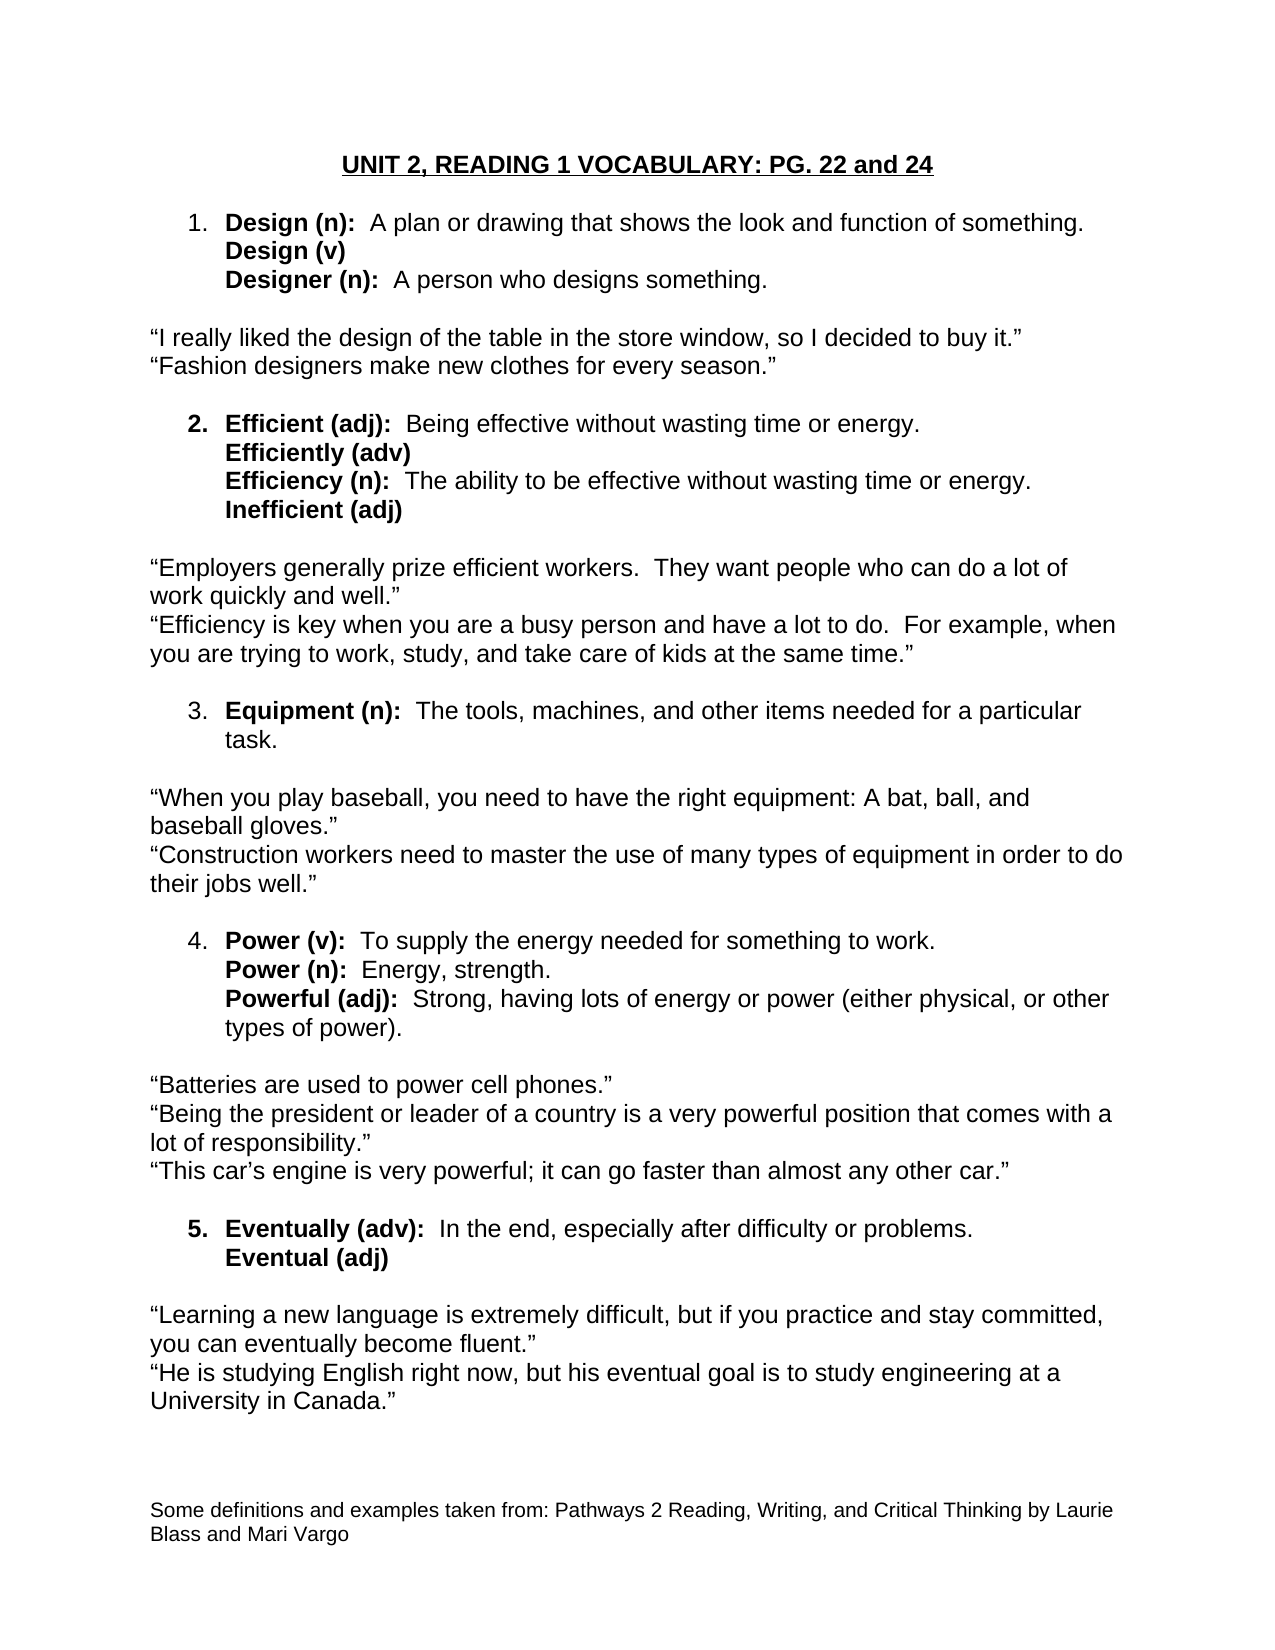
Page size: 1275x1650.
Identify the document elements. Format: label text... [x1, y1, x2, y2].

list Inefficient (adj) [225, 495, 1125, 524]
text “Batteries are used to power cell phones.” [150, 1070, 1125, 1099]
text “He is studying English right now, but his eventual goal is to study engineering at a University in Canada.” [150, 1357, 1125, 1415]
text “I really liked the design of the table in the store window, so I decided to buy it.” [150, 322, 1125, 351]
text “This car’s engine is very powerful; it can go faster than almost any other car.” [150, 1156, 1125, 1185]
text “Being the president or leader of a country is a very powerful position that comes with a lot of responsibility.” [150, 1099, 1125, 1156]
list Powerful (adj): Strong, having lots of energy or power (either physical, or other types of power). [225, 984, 1125, 1041]
text “Employers generally prize efficient workers. They want people who can do a lot of work quickly and well.” [150, 552, 1125, 610]
list Efficiency (n): The ability to be effective without wasting time or energy. [225, 466, 1125, 495]
text “Construction workers need to master the use of many types of equipment in order to do their jobs well.” [150, 840, 1125, 897]
list Eventual (adj) [225, 1242, 1125, 1271]
list Power (v): To supply the energy needed for something to work. [187, 926, 1125, 955]
list Efficient (adj): Being effective without wasting time or energy. [187, 409, 1125, 437]
list Efficiently (adv) [225, 437, 1125, 466]
list Design (v) [225, 236, 1125, 265]
list Designer (n): A person who designs something. [225, 265, 1125, 294]
text “Fashion designers make new clothes for every season.” [150, 351, 1125, 380]
list Equipment (n): The tools, machines, and other items needed for a particular task. [187, 696, 1125, 754]
text UNIT 2, READING 1 VOCABULARY: PG. 22 and 24 [150, 150, 1125, 179]
text “Efficiency is key when you are a busy person and have a lot to do. For example, when you are trying to work, study, and take care of kids at the same time.” [150, 610, 1125, 667]
list Design (n): A plan or drawing that shows the look and function of something. [187, 207, 1125, 236]
text “When you play baseball, you need to have the right equipment: A bat, ball, and baseball gloves.” [150, 782, 1125, 840]
text “Learning a new language is extremely difficult, but if you practice and stay committed, you can eventually become fluent.” [150, 1300, 1125, 1357]
list Power (n): Energy, strength. [225, 955, 1125, 984]
list Eventually (adv): In the end, especially after difficulty or problems. [187, 1214, 1125, 1242]
